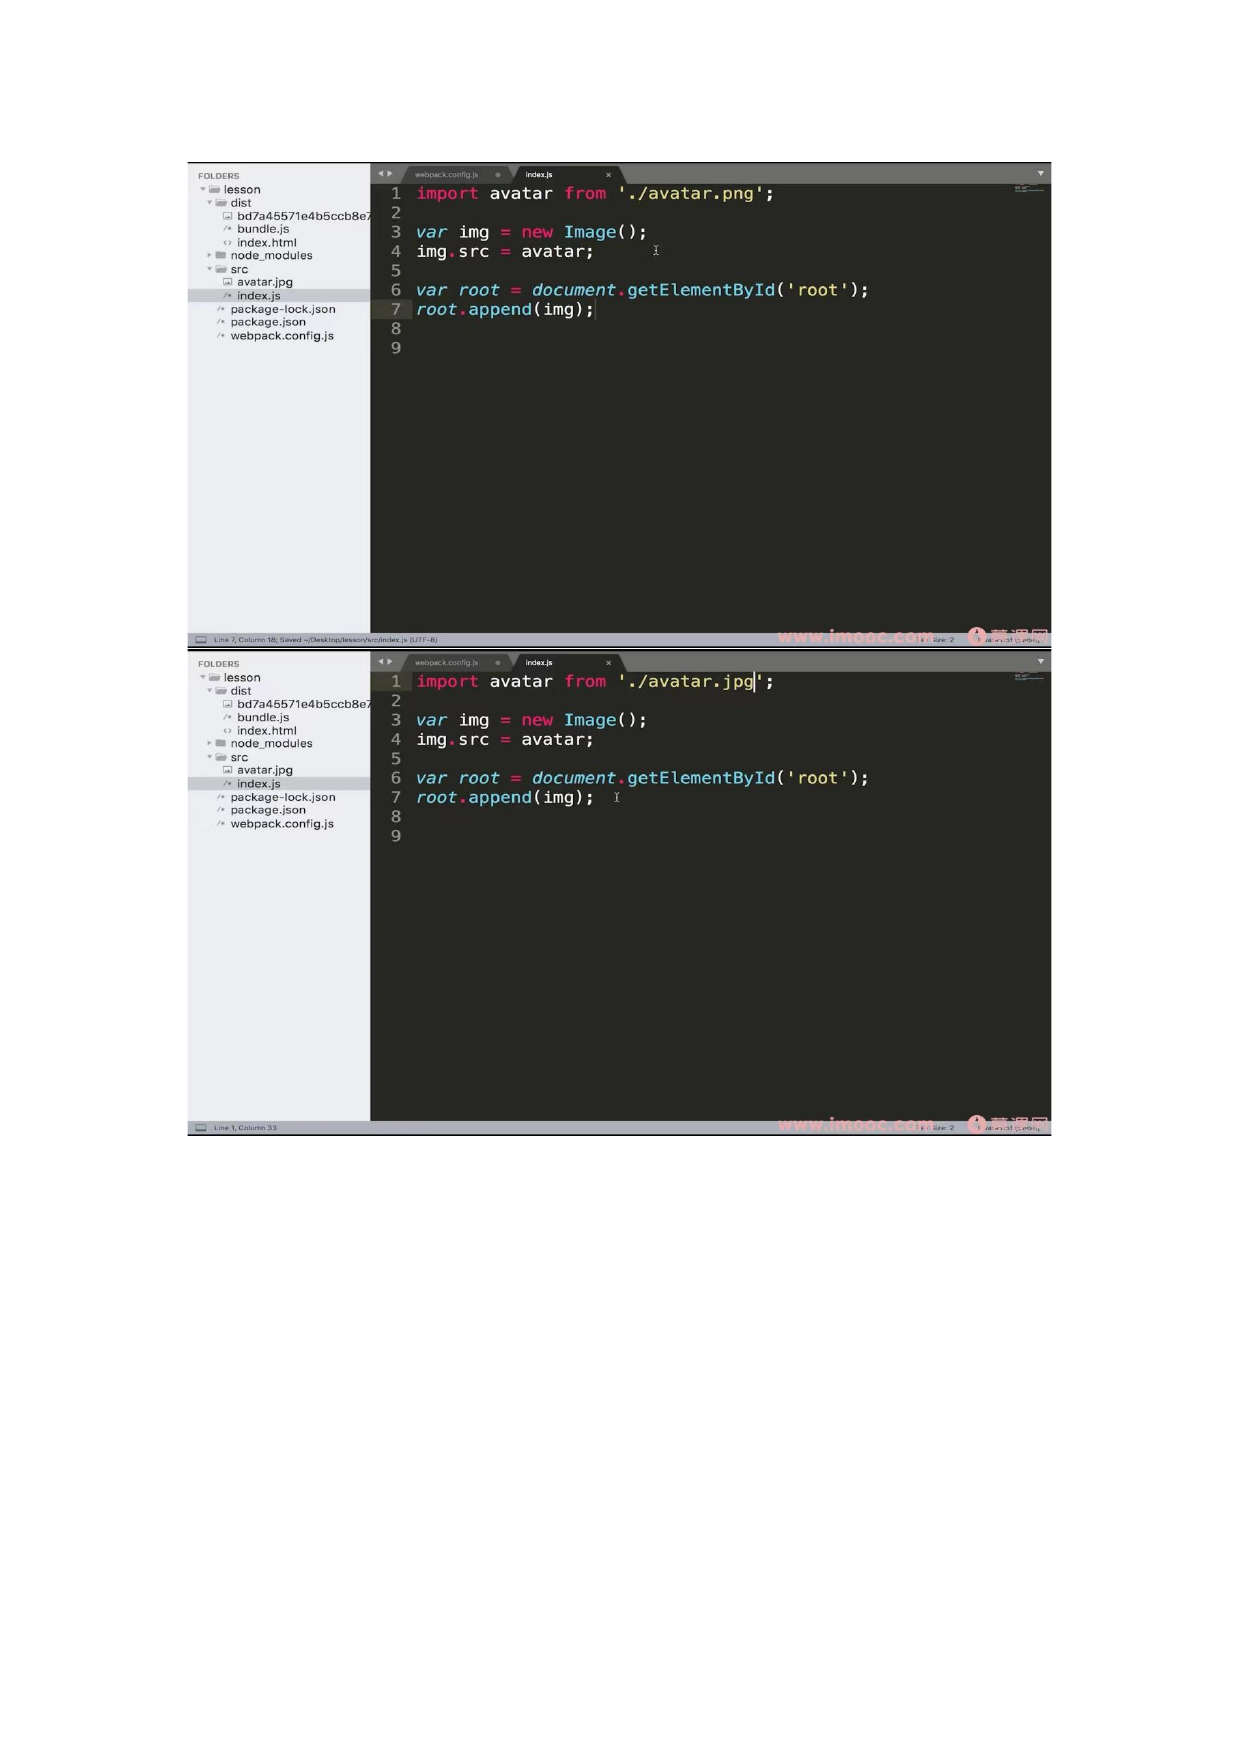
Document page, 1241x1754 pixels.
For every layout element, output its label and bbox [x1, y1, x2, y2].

picture [187, 162, 1052, 648]
picture [187, 649, 1052, 1136]
